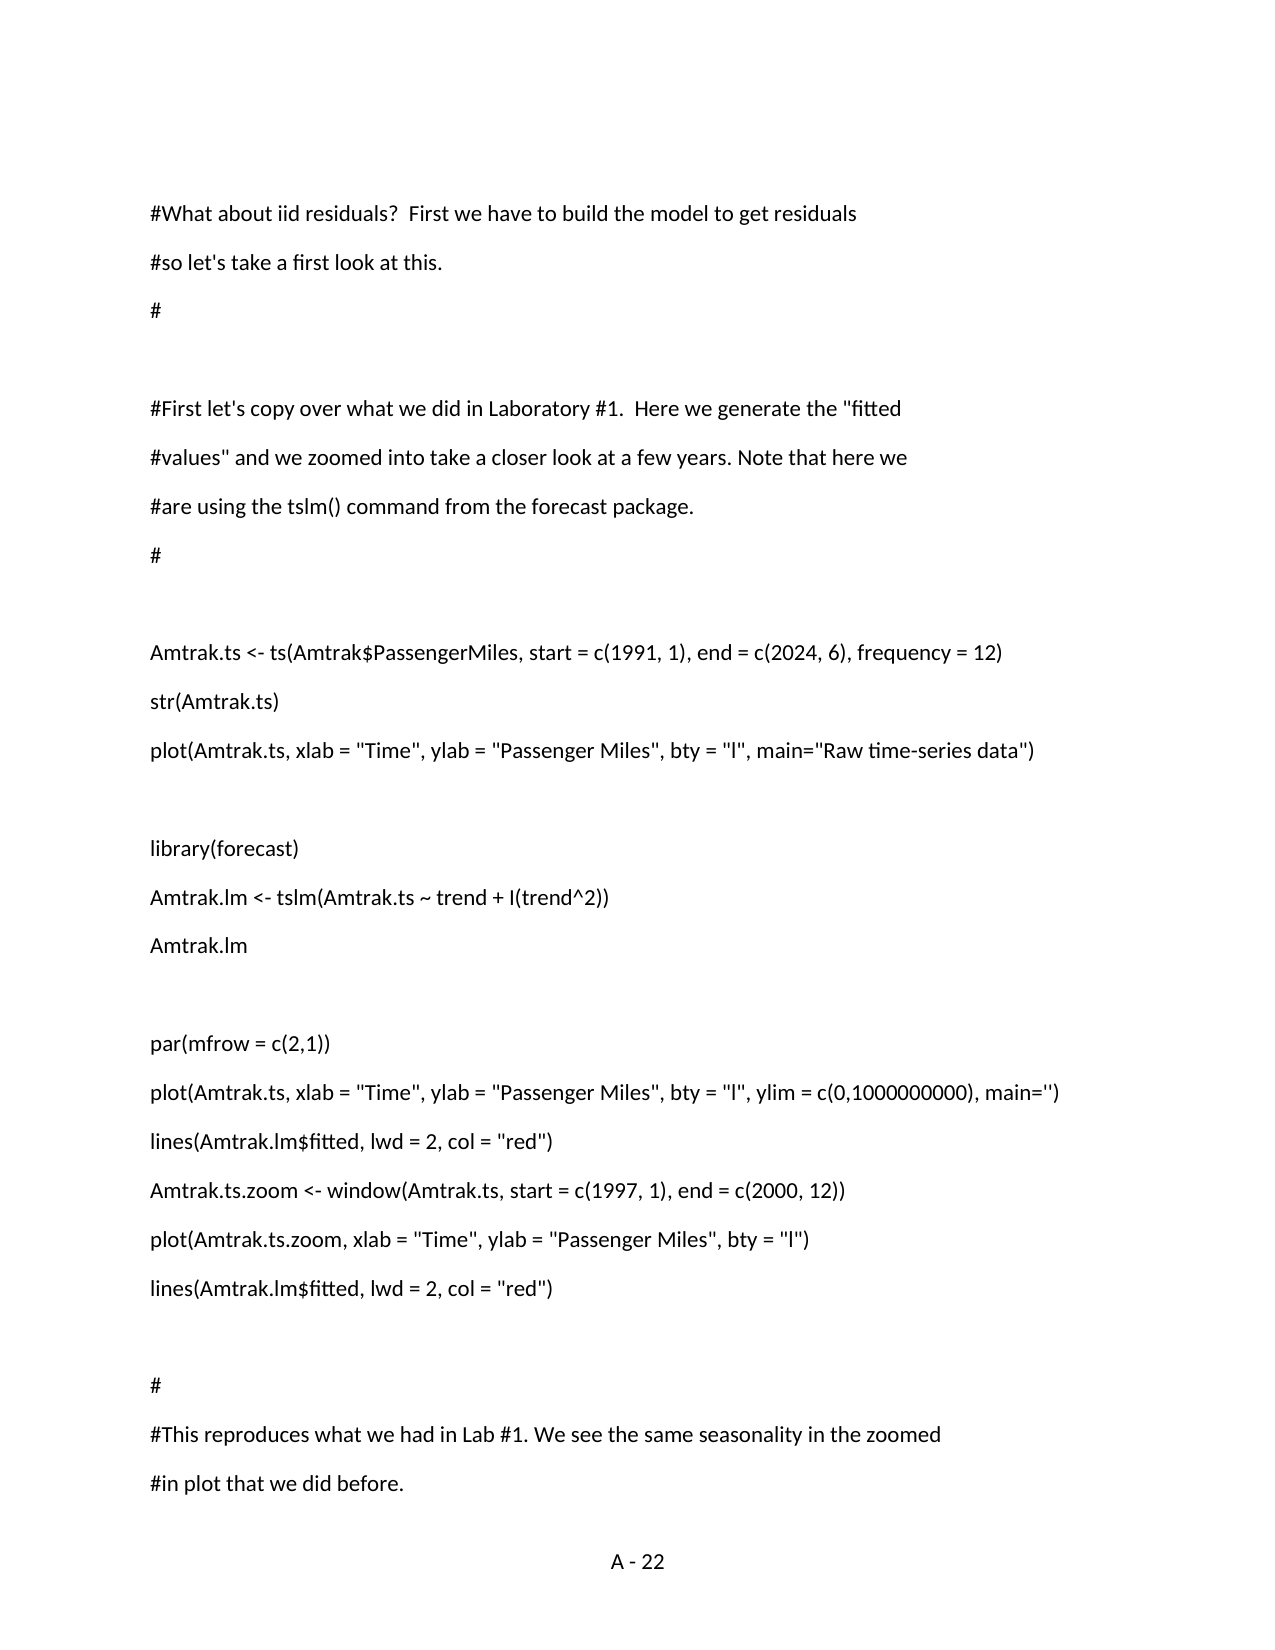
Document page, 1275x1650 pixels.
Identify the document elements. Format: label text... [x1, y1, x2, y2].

text #First let's copy over what we did in Laboratory #1. Here we generate the "fitted [150, 394, 1125, 422]
text #in plot that we did before. [150, 1469, 1125, 1497]
text #are using the tslm() command from the forecast package. [150, 492, 1125, 520]
text Amtrak.ts <- ts(Amtrak$PassengerMiles, start = c(1991, 1), end = c(2024, 6), frequency = 12) [150, 638, 1125, 667]
text Amtrak.ts.zoom <- window(Amtrak.ts, start = c(1997, 1), end = c(2000, 12)) [150, 1176, 1125, 1204]
text plot(Amtrak.ts, xlab = "Time", ylab = "Passenger Miles", bty = "l", main="Raw time-series data") [150, 736, 1125, 764]
text library(forecast) [150, 834, 1125, 862]
text Amtrak.lm <- tslm(Amtrak.ts ~ trend + I(trend^2)) [150, 883, 1125, 911]
text #values" and we zoomed into take a closer look at a few years. Note that here we [150, 443, 1125, 471]
text # [150, 1371, 1125, 1399]
text #This reproduces what we had in Lab #1. We see the same seasonality in the zoomed [150, 1420, 1125, 1448]
text plot(Amtrak.ts.zoom, xlab = "Time", ylab = "Passenger Miles", bty = "l") [150, 1225, 1125, 1253]
text # [150, 541, 1125, 569]
text plot(Amtrak.ts, xlab = "Time", ylab = "Passenger Miles", bty = "l", ylim = c(0,1000000000), main='') [150, 1078, 1125, 1106]
text #What about iid residuals? First we have to build the model to get residuals [150, 199, 1125, 227]
text str(Amtrak.ts) [150, 687, 1125, 715]
text lines(Amtrak.lm$fitted, lwd = 2, col = "red") [150, 1127, 1125, 1155]
text par(mfrow = c(2,1)) [150, 1029, 1125, 1057]
text # [150, 297, 1125, 324]
text lines(Amtrak.lm$fitted, lwd = 2, col = "red") [150, 1274, 1125, 1302]
text Amtrak.lm [150, 932, 1125, 960]
text #so let's take a first look at this. [150, 248, 1125, 276]
